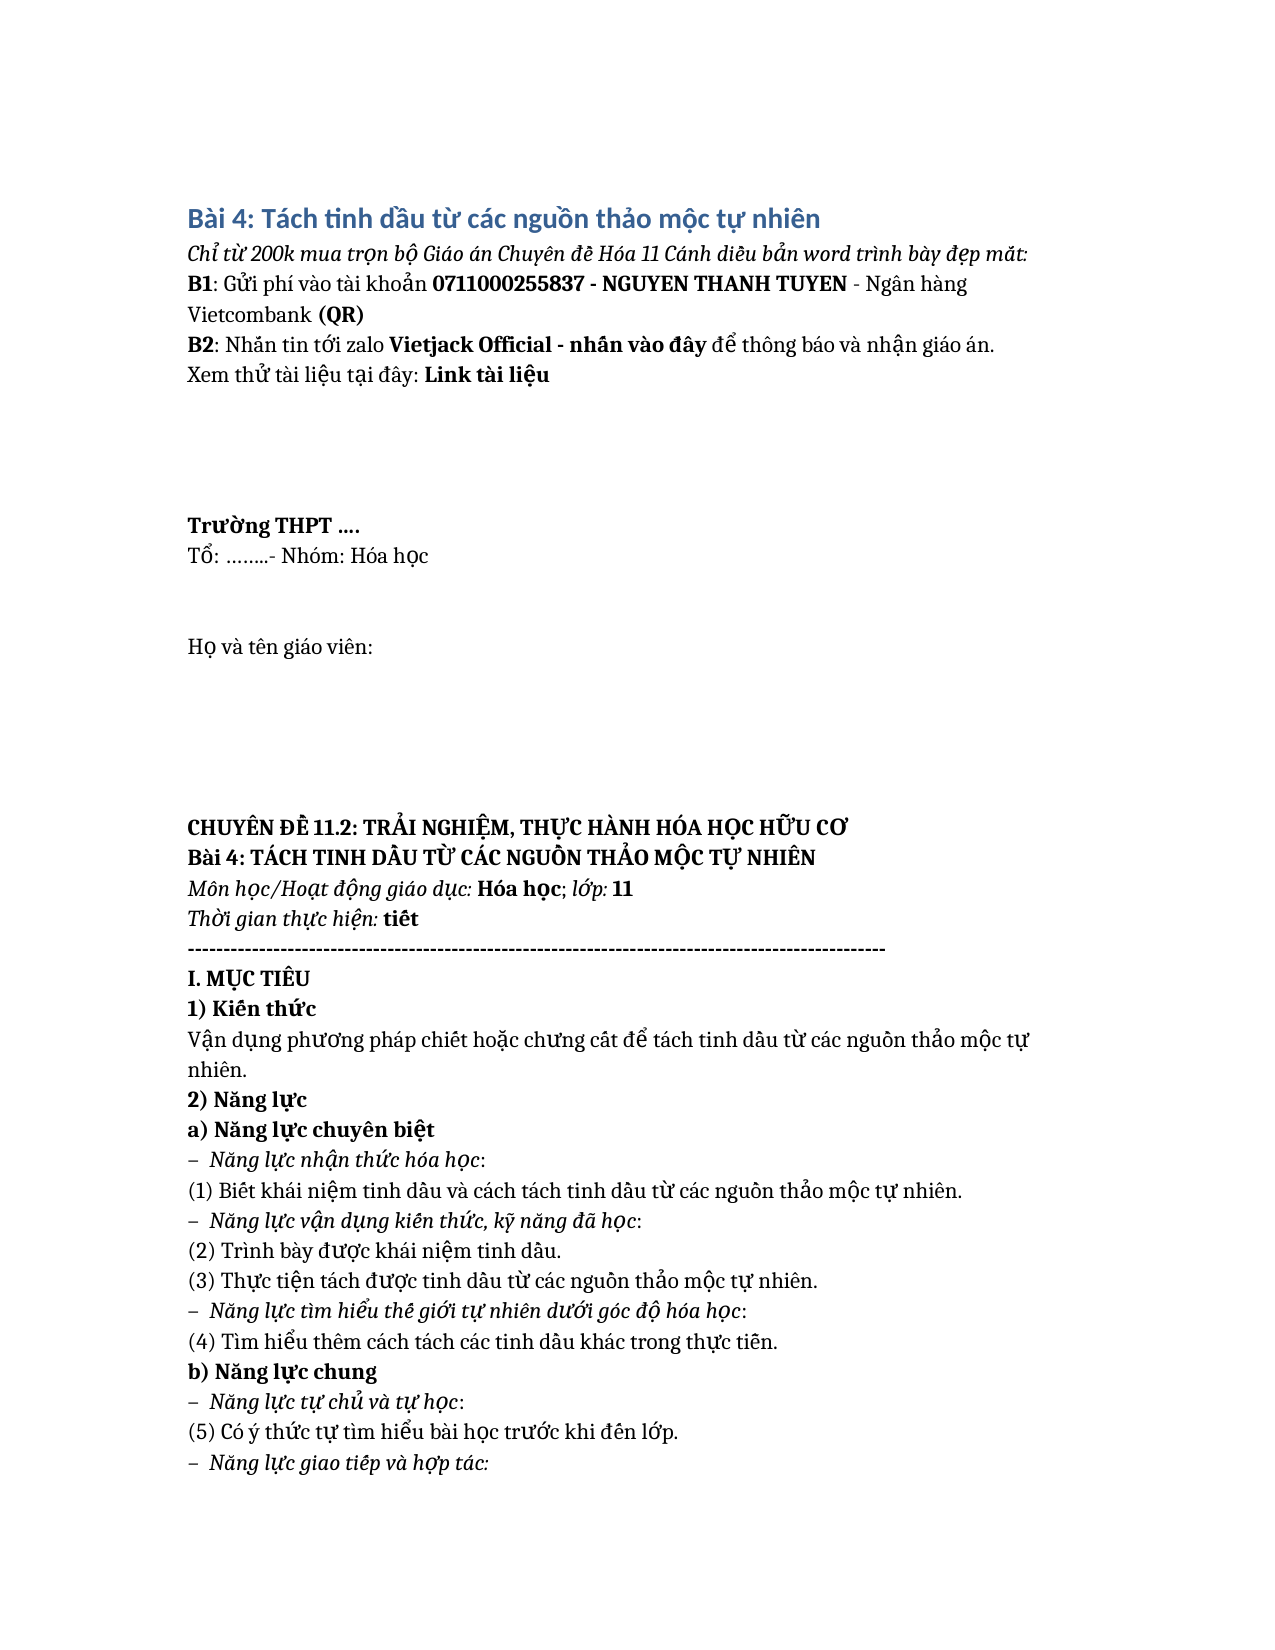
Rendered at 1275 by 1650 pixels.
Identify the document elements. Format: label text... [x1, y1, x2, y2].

subtitle Bài 4: Tách tinh dầu từ các nguồn thảo mộc tự nhiên [187, 200, 1087, 236]
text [187, 241, 1087, 1476]
